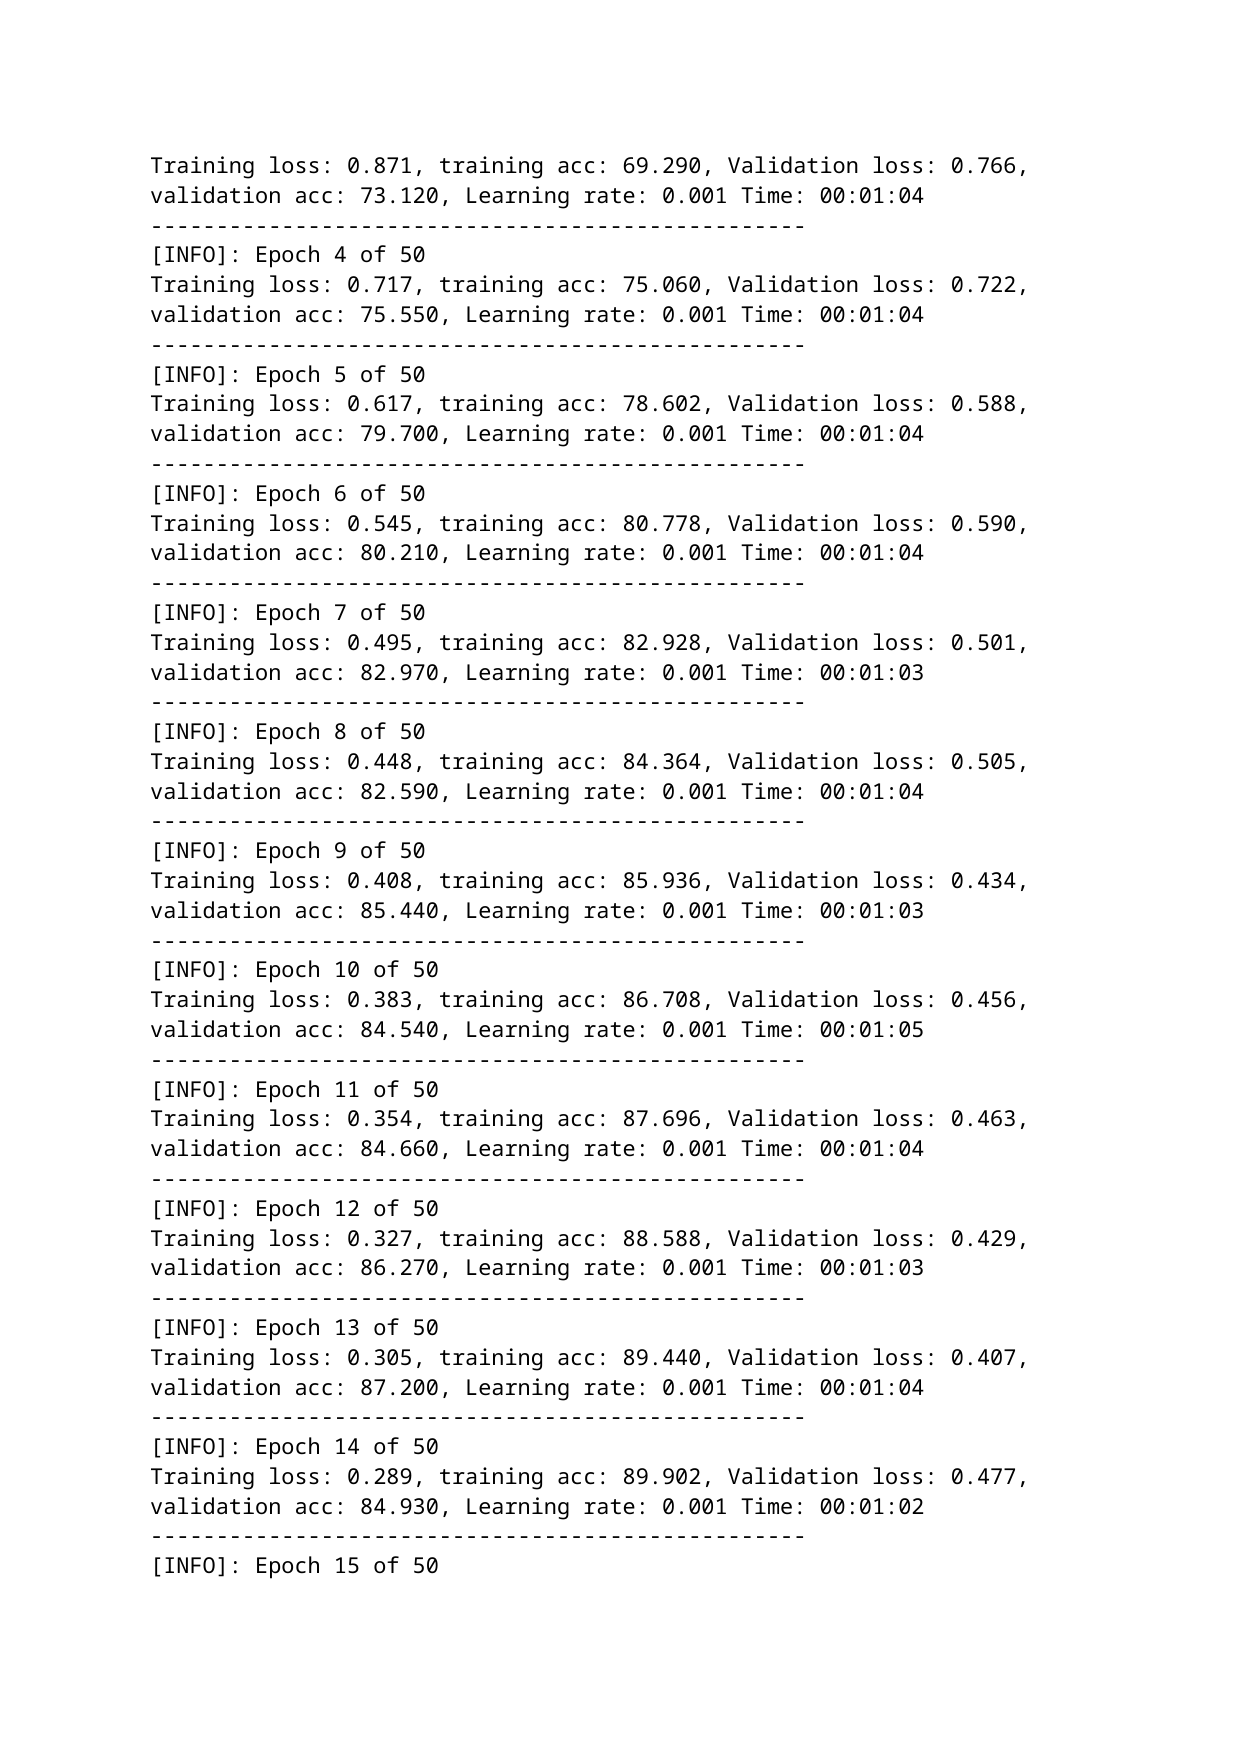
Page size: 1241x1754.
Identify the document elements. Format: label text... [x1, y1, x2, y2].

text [150, 1520, 1090, 1550]
text [INFO]: Epoch 13 of 50 [150, 1312, 1090, 1342]
text Training loss: 0.495, training acc: 82.928, Validation loss: 0.501, validation acc: 82.970, Learning rate: 0.001 Time: 00:01:03 [150, 627, 1090, 686]
text Training loss: 0.871, training acc: 69.290, Validation loss: 0.766, validation acc: 73.120, Learning rate: 0.001 Time: 00:01:04 [150, 150, 1090, 209]
text Training loss: 0.327, training acc: 88.588, Validation loss: 0.429, validation acc: 86.270, Learning rate: 0.001 Time: 00:01:03 [150, 1222, 1090, 1282]
text [INFO]: Epoch 9 of 50 [150, 835, 1090, 865]
text Training loss: 0.305, training acc: 89.440, Validation loss: 0.407, validation acc: 87.200, Learning rate: 0.001 Time: 00:01:04 [150, 1342, 1090, 1401]
text Training loss: 0.289, training acc: 89.902, Validation loss: 0.477, validation acc: 84.930, Learning rate: 0.001 Time: 00:01:02 [150, 1461, 1090, 1520]
text Training loss: 0.545, training acc: 80.778, Validation loss: 0.590, validation acc: 80.210, Learning rate: 0.001 Time: 00:01:04 [150, 507, 1090, 567]
text [INFO]: Epoch 6 of 50 [150, 478, 1090, 507]
text -------------------------------------------------- [150, 567, 1090, 597]
text [INFO]: Epoch 4 of 50 [150, 239, 1090, 269]
text Training loss: 0.383, training acc: 86.708, Validation loss: 0.456, validation acc: 84.540, Learning rate: 0.001 Time: 00:01:05 [150, 984, 1090, 1044]
text Training loss: 0.448, training acc: 84.364, Validation loss: 0.505, validation acc: 82.590, Learning rate: 0.001 Time: 00:01:04 [150, 746, 1090, 805]
text [INFO]: Epoch 12 of 50 [150, 1193, 1090, 1222]
text -------------------------------------------------- [150, 329, 1090, 358]
text [INFO]: Epoch 5 of 50 [150, 358, 1090, 388]
text -------------------------------------------------- [150, 686, 1090, 716]
text Training loss: 0.617, training acc: 78.602, Validation loss: 0.588, validation acc: 79.700, Learning rate: 0.001 Time: 00:01:04 [150, 388, 1090, 448]
text [INFO]: Epoch 15 of 50 [150, 1550, 1090, 1580]
text [INFO]: Epoch 14 of 50 [150, 1431, 1090, 1461]
text -------------------------------------------------- [150, 924, 1090, 954]
text -------------------------------------------------- [150, 1282, 1090, 1312]
text -------------------------------------------------- [150, 1401, 1090, 1431]
text -------------------------------------------------- [150, 805, 1090, 835]
text [INFO]: Epoch 7 of 50 [150, 597, 1090, 627]
text [INFO]: Epoch 11 of 50 [150, 1073, 1090, 1103]
text -------------------------------------------------- [150, 1163, 1090, 1193]
text [INFO]: Epoch 8 of 50 [150, 716, 1090, 746]
text [INFO]: Epoch 10 of 50 [150, 954, 1090, 984]
text Training loss: 0.717, training acc: 75.060, Validation loss: 0.722, validation acc: 75.550, Learning rate: 0.001 Time: 00:01:04 [150, 269, 1090, 329]
text Training loss: 0.354, training acc: 87.696, Validation loss: 0.463, validation acc: 84.660, Learning rate: 0.001 Time: 00:01:04 [150, 1103, 1090, 1163]
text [150, 209, 1090, 239]
text Training loss: 0.408, training acc: 85.936, Validation loss: 0.434, validation acc: 85.440, Learning rate: 0.001 Time: 00:01:03 [150, 865, 1090, 924]
text -------------------------------------------------- [150, 1044, 1090, 1073]
text -------------------------------------------------- [150, 448, 1090, 478]
